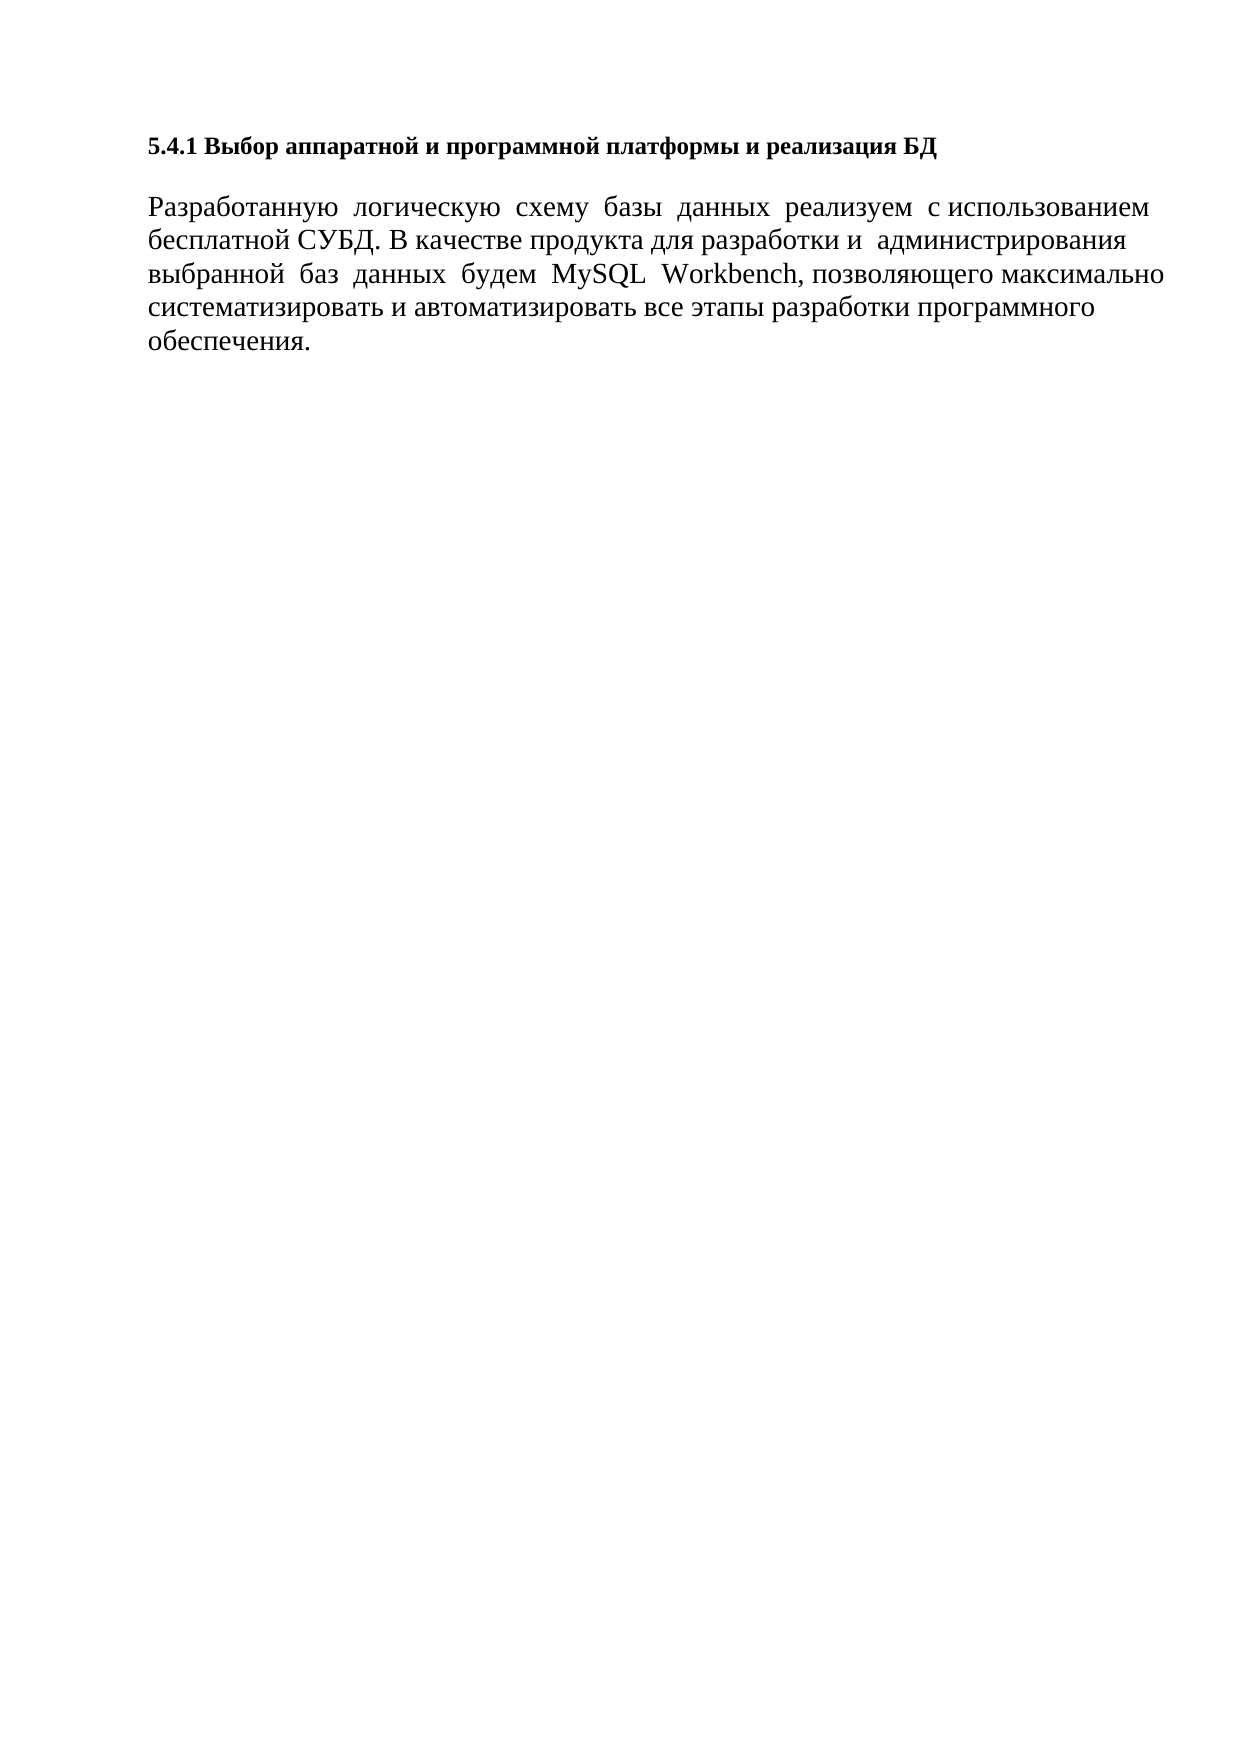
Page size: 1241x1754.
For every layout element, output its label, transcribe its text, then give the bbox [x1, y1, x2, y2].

text 5.4.1 Выбор аппаратной и программной платформы и реализация БД [148, 131, 1181, 160]
text Разработанную логическую схему базы данных реализуем с использованием бесплатной СУБД. В качестве продукта для разработки и администрирования выбранной баз данных будем MySQL Workbench, позволяющего максимально систематизировать и автоматизировать все этапы разработки программного обеспечения. [148, 189, 1181, 357]
